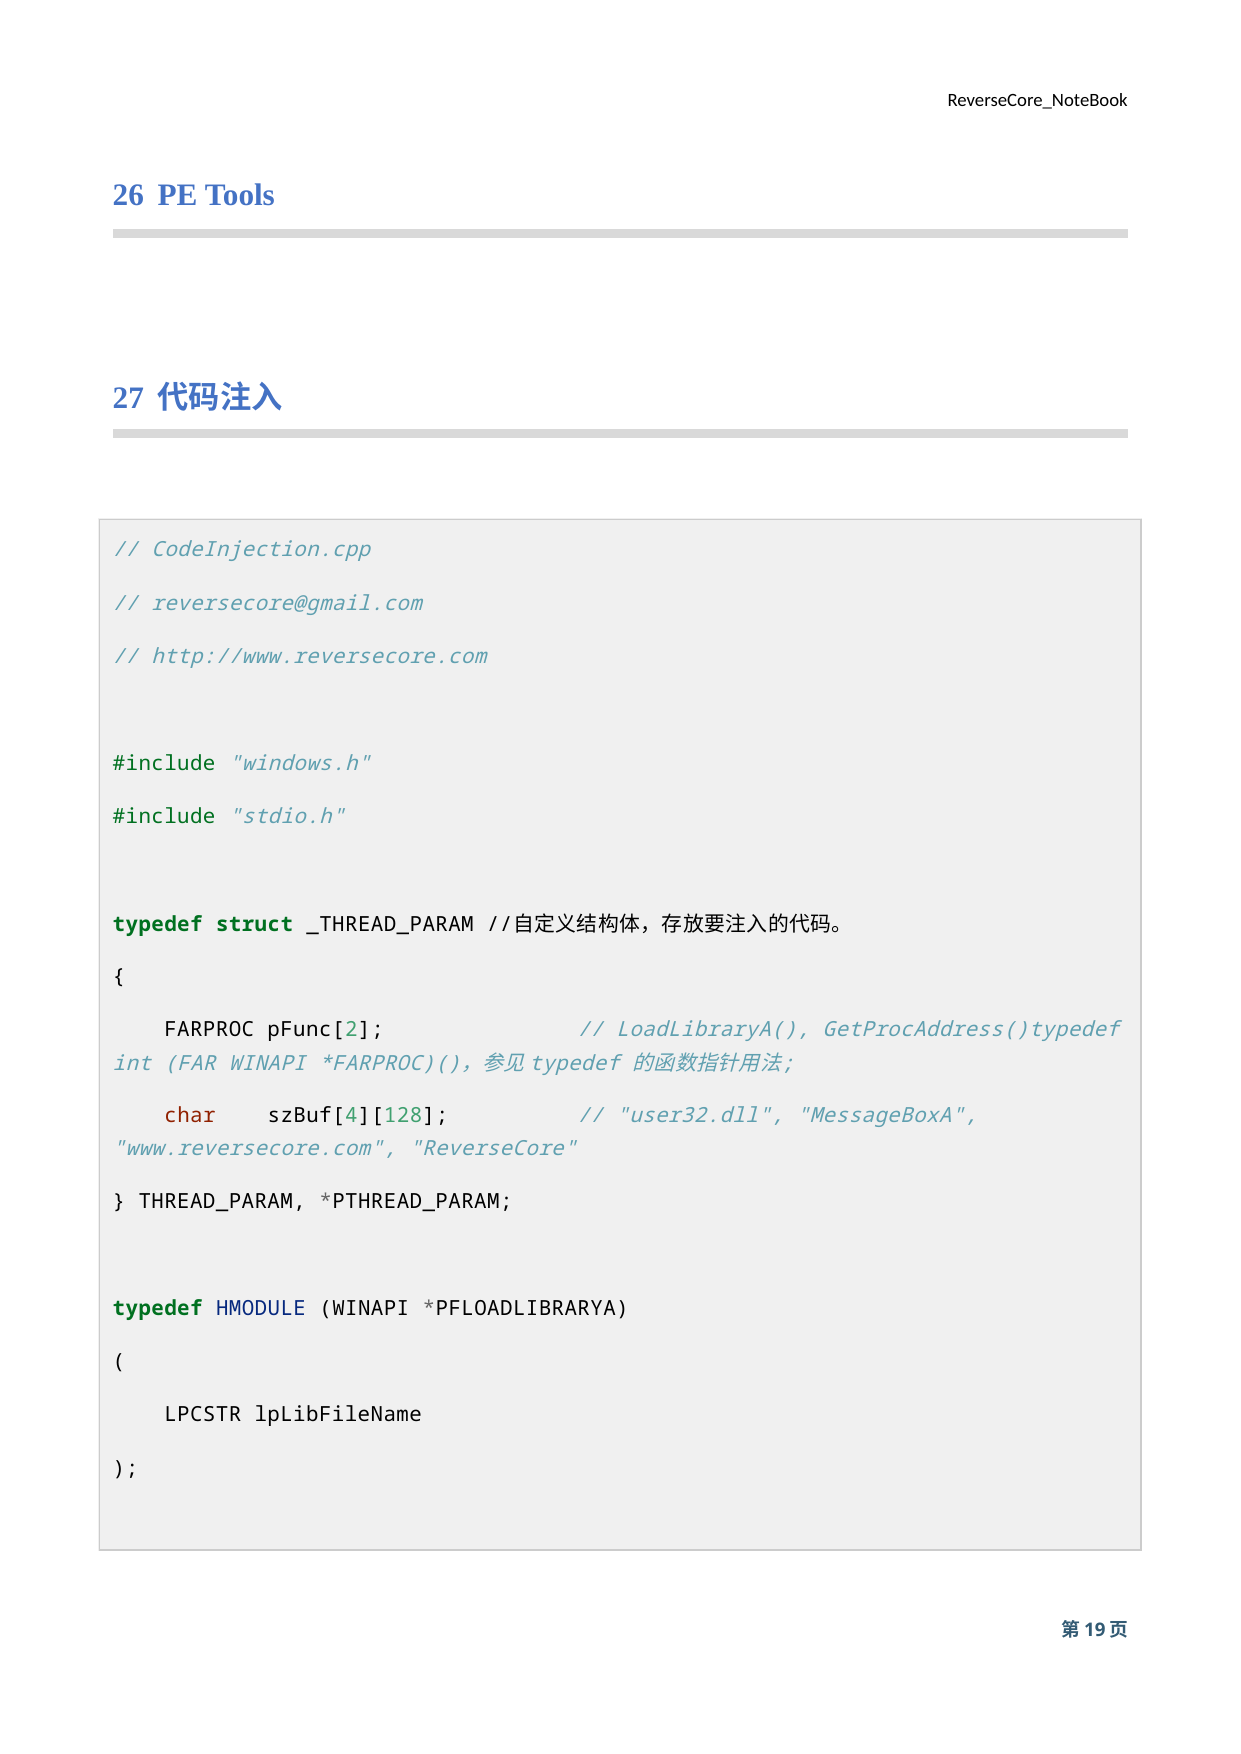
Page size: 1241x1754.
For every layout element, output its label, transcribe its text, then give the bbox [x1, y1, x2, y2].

text // reversecore@gmail.com [100, 572, 1140, 618]
text typedef HMODULE (WINAPI *PFLOADLIBRARYA) [100, 1277, 1140, 1323]
text // http://www.reversecore.com [100, 625, 1140, 672]
subtitle PE Tools [112, 162, 1128, 238]
text FARPROC pFunc[2]; // LoadLibraryA(), GetProcAddress()typedef int (FAR WINAPI *FARPROC)()，参见typedef 的函数指针用法; [100, 998, 1140, 1077]
text #include "stdio.h" [100, 785, 1140, 832]
subtitle 代码注入 [112, 362, 1128, 438]
text } THREAD_PARAM, *PTHREAD_PARAM; [100, 1170, 1140, 1217]
text // CodeInjection.cpp [100, 520, 1140, 565]
text char szBuf[4][128]; // "user32.dll", "MessageBoxA", "www.reversecore.com", "ReverseCore" [100, 1084, 1140, 1163]
text ); [100, 1437, 1140, 1483]
text #include "windows.h" [100, 732, 1140, 778]
text LPCSTR lpLibFileName [100, 1383, 1140, 1430]
text ( [100, 1330, 1140, 1377]
text { [100, 945, 1140, 992]
text typedef struct _THREAD_PARAM //自定义结构体，存放要注入的代码。 [100, 892, 1140, 938]
